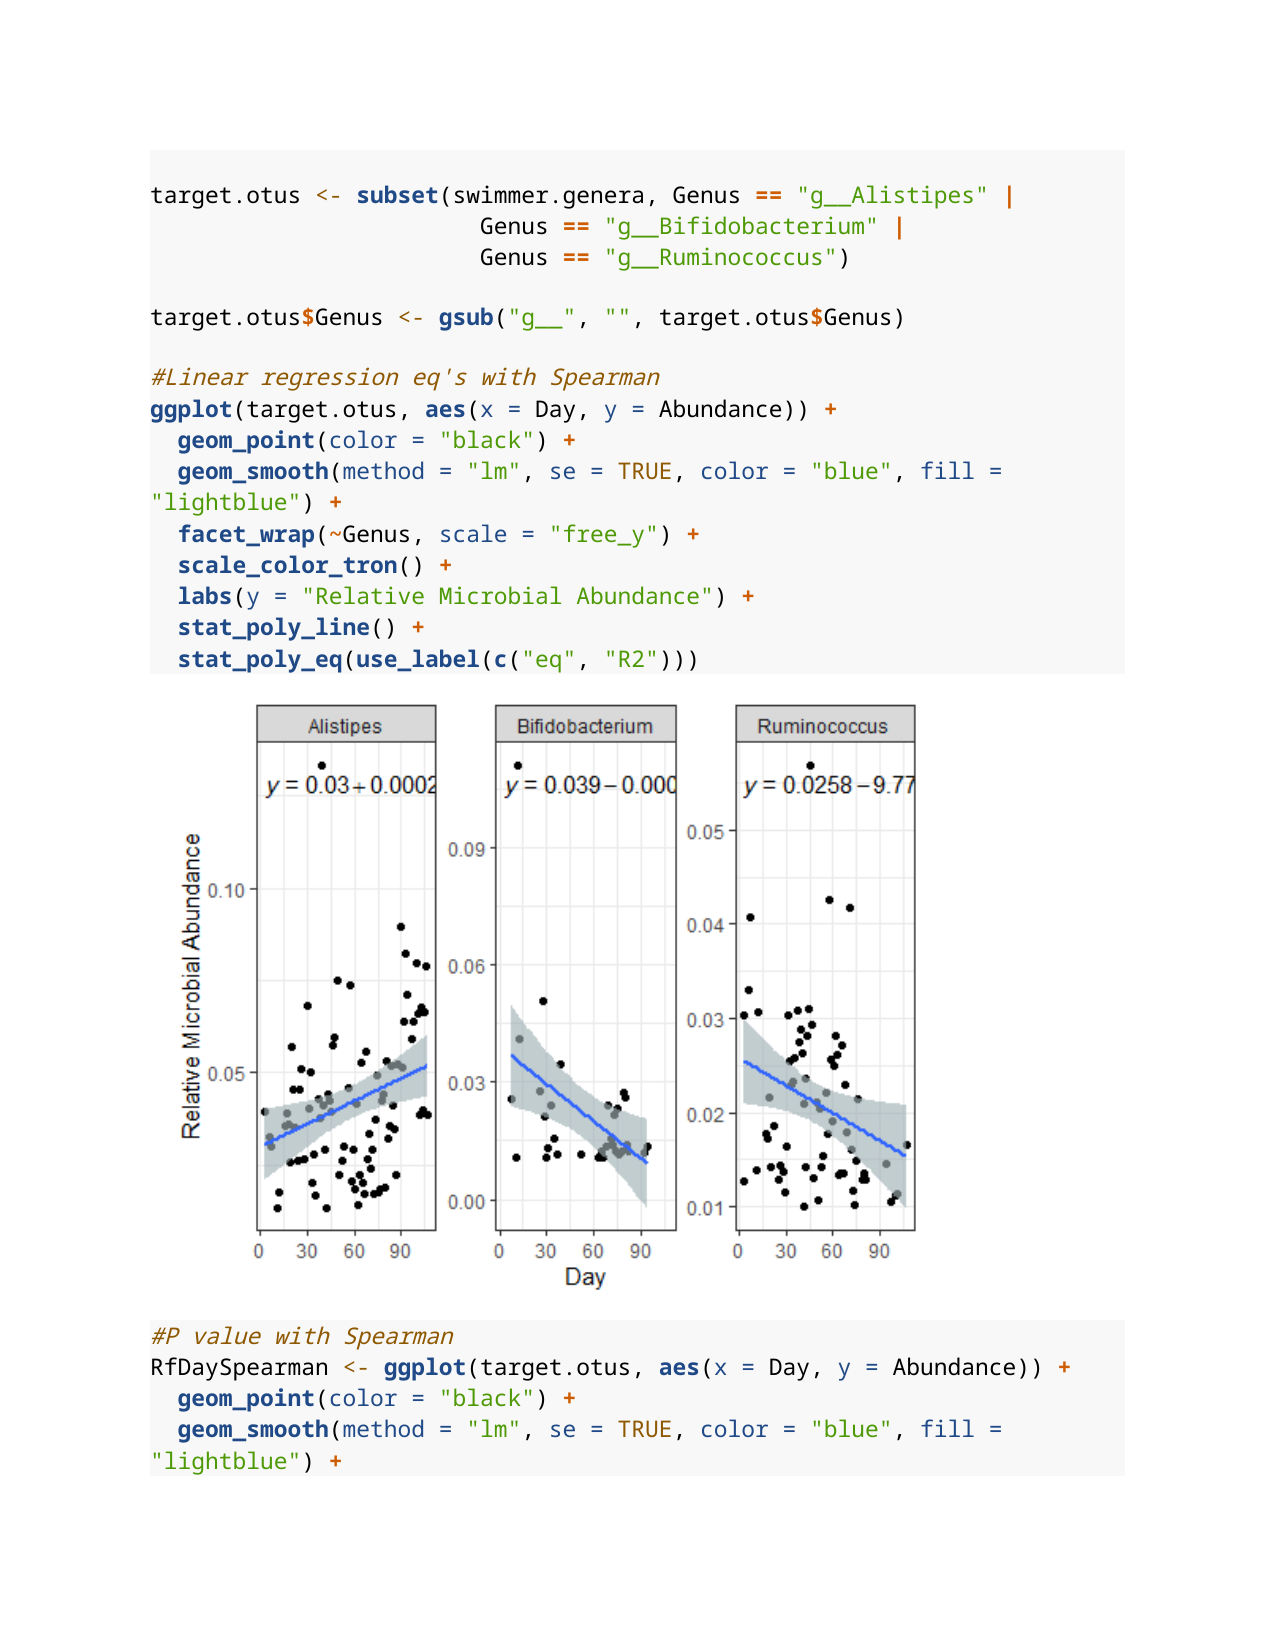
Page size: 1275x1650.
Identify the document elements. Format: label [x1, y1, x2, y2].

picture [168, 694, 927, 1301]
text [150, 1320, 1125, 1476]
text [150, 150, 1125, 674]
